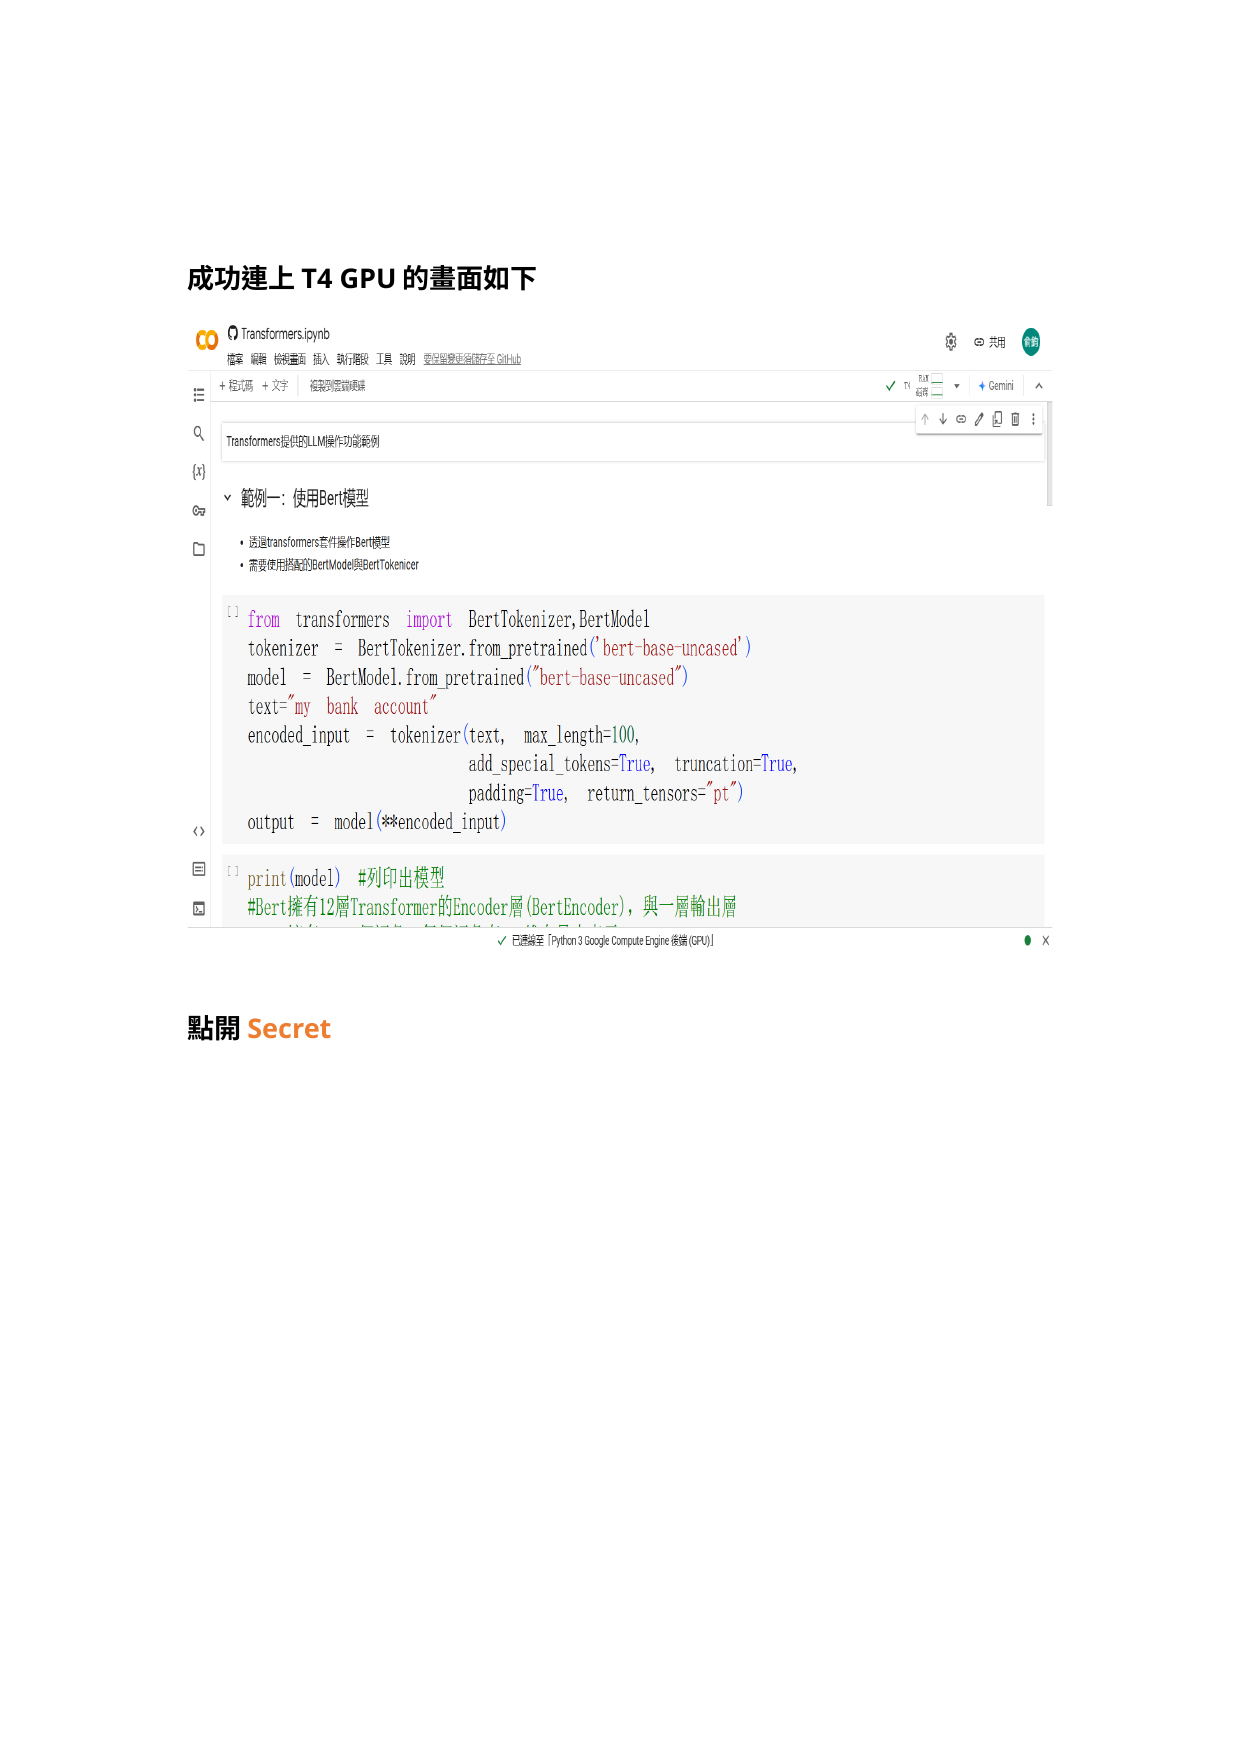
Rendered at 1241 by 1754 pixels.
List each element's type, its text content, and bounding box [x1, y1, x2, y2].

text 點開Secret [187, 989, 1053, 1064]
picture [187, 314, 1053, 948]
text 成功連上T4 GPU的畫面如下 [187, 239, 1053, 314]
